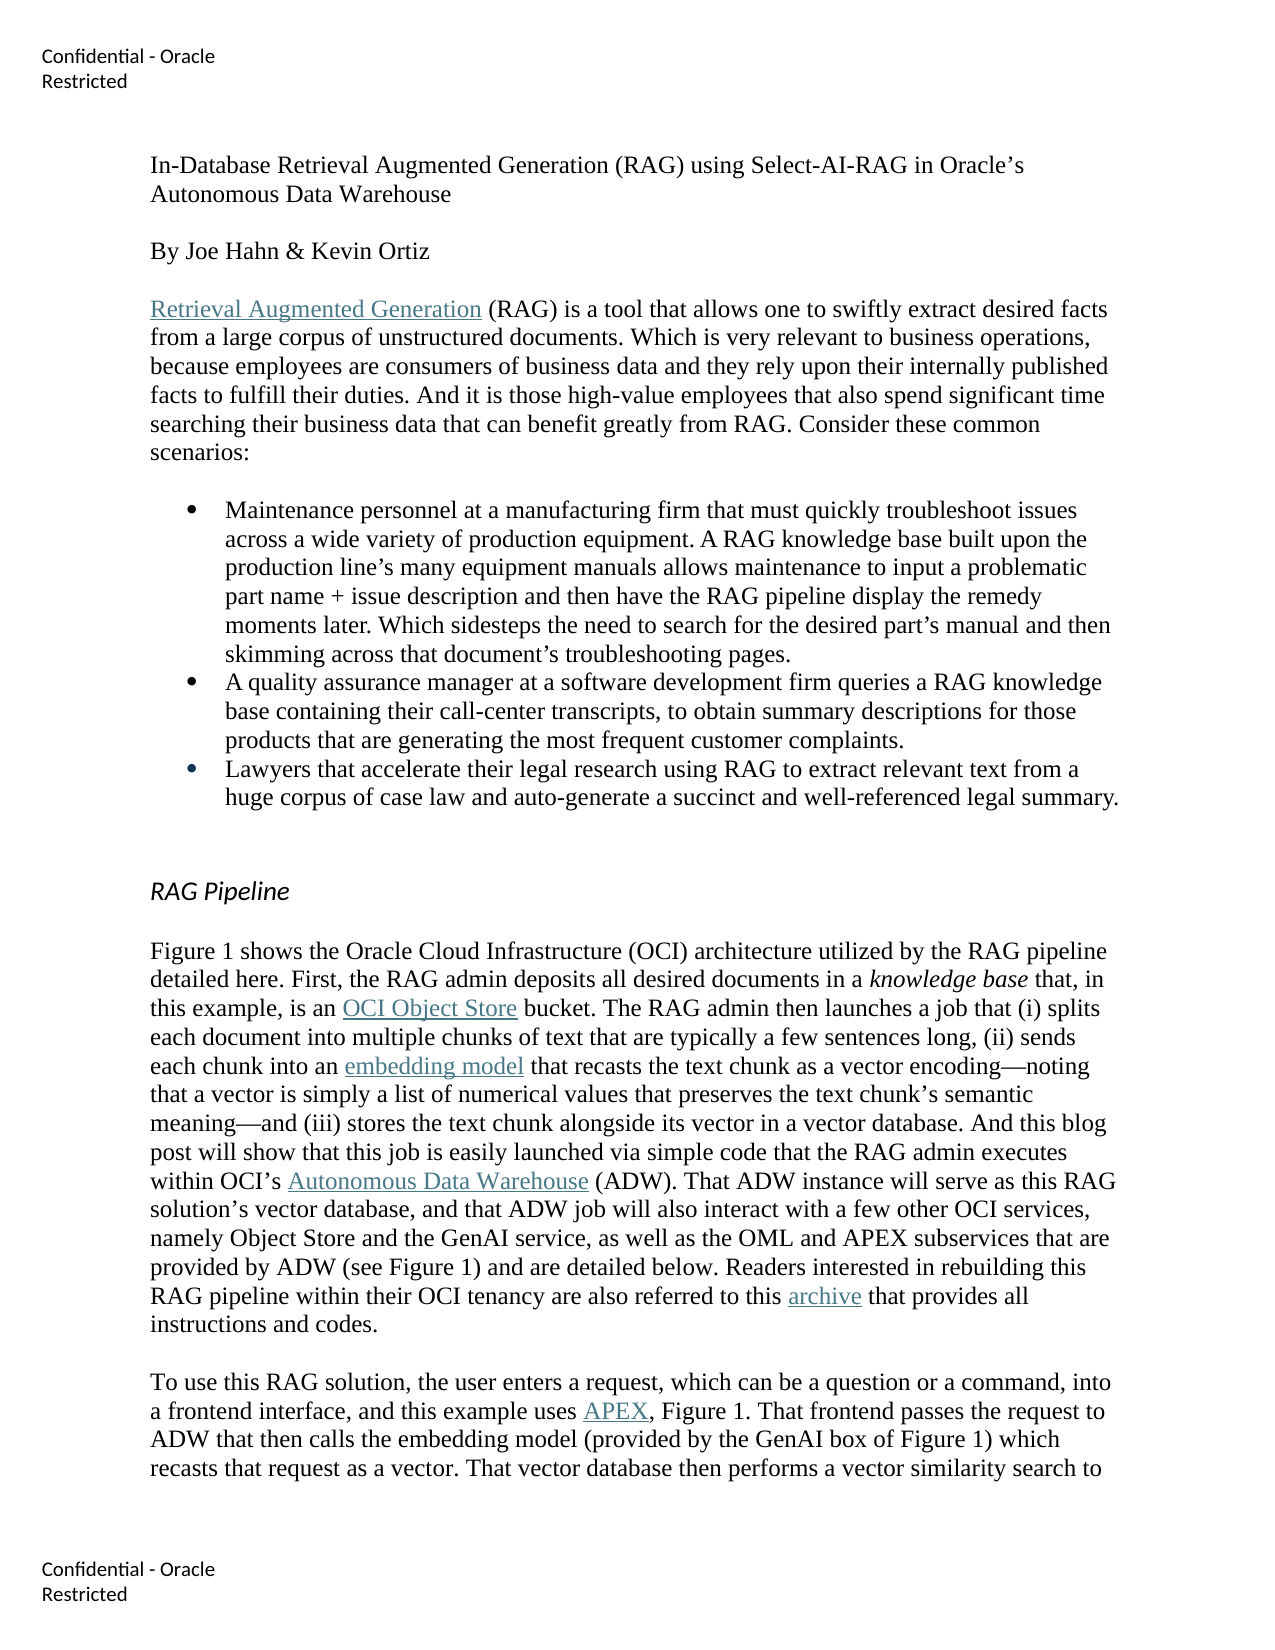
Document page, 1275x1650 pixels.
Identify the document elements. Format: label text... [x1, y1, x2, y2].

list Lawyers that accelerate their legal research using RAG to extract relevant text from a huge corpus of case law and auto-generate a succinct and well-referenced legal summary. [187, 754, 1125, 845]
text RAG Pipeline [150, 874, 1125, 907]
list Maintenance personnel at a manufacturing firm that must quickly troubleshoot issues across a wide variety of production equipment. A RAG knowledge base built upon the production line’s many equipment manuals allows maintenance to input a problematic part name + issue description and then have the RAG pipeline display the remedy moments later. Which sidesteps the need to search for the desired part’s manual and then skimming across that document’s troubleshooting pages. [187, 495, 1125, 667]
text By Joe Hahn & Kevin Ortiz [150, 236, 1125, 265]
text Retrieval Augmented Generation (RAG) is a tool that allows one to swiftly extract desired facts from a large corpus of unstructured documents. Which is very relevant to business operations, because employees are consumers of business data and they rely upon their internally published facts to fulfill their duties. And it is those high-value employees that also spend significant time searching their business data that can benefit greatly from RAG. Consider these common scenarios: [150, 294, 1125, 495]
text Figure 1 shows the Oracle Cloud Infrastructure (OCI) architecture utilized by the RAG pipeline detailed here. First, the RAG admin deposits all desired documents in a knowledge base that, in this example, is an OCI Object Store bucket. The RAG admin then launches a job that (i) splits each document into multiple chunks of text that are typically a few sentences long, (ii) sends each chunk into an embedding model that recasts the text chunk as a vector encoding—noting that a vector is simply a list of numerical values that preserves the text chunk’s semantic meaning—and (iii) stores the text chunk alongside its vector in a vector database. And this blog post will show that this job is easily launched via simple code that the RAG admin executes within OCI’s Autonomous Data Warehouse (ADW). That ADW instance will serve as this RAG solution’s vector database, and that ADW job will also interact with a few other OCI services, namely Object Store and the GenAI service, as well as the OML and APEX subservices that are provided by ADW (see Figure 1) and are detailed below. Readers interested in rebuilding this RAG pipeline within their OCI tenancy are also referred to this archive that provides all instructions and codes. [150, 936, 1125, 1338]
text In-Database Retrieval Augmented Generation (RAG) using Select-AI-RAG in Oracle’s Autonomous Data Warehouse [150, 150, 1125, 207]
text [150, 1367, 1125, 1482]
list A quality assurance manager at a software development firm queries a RAG knowledge base containing their call-center transcripts, to obtain summary descriptions for those products that are generating the most frequent customer complaints. [187, 667, 1125, 754]
